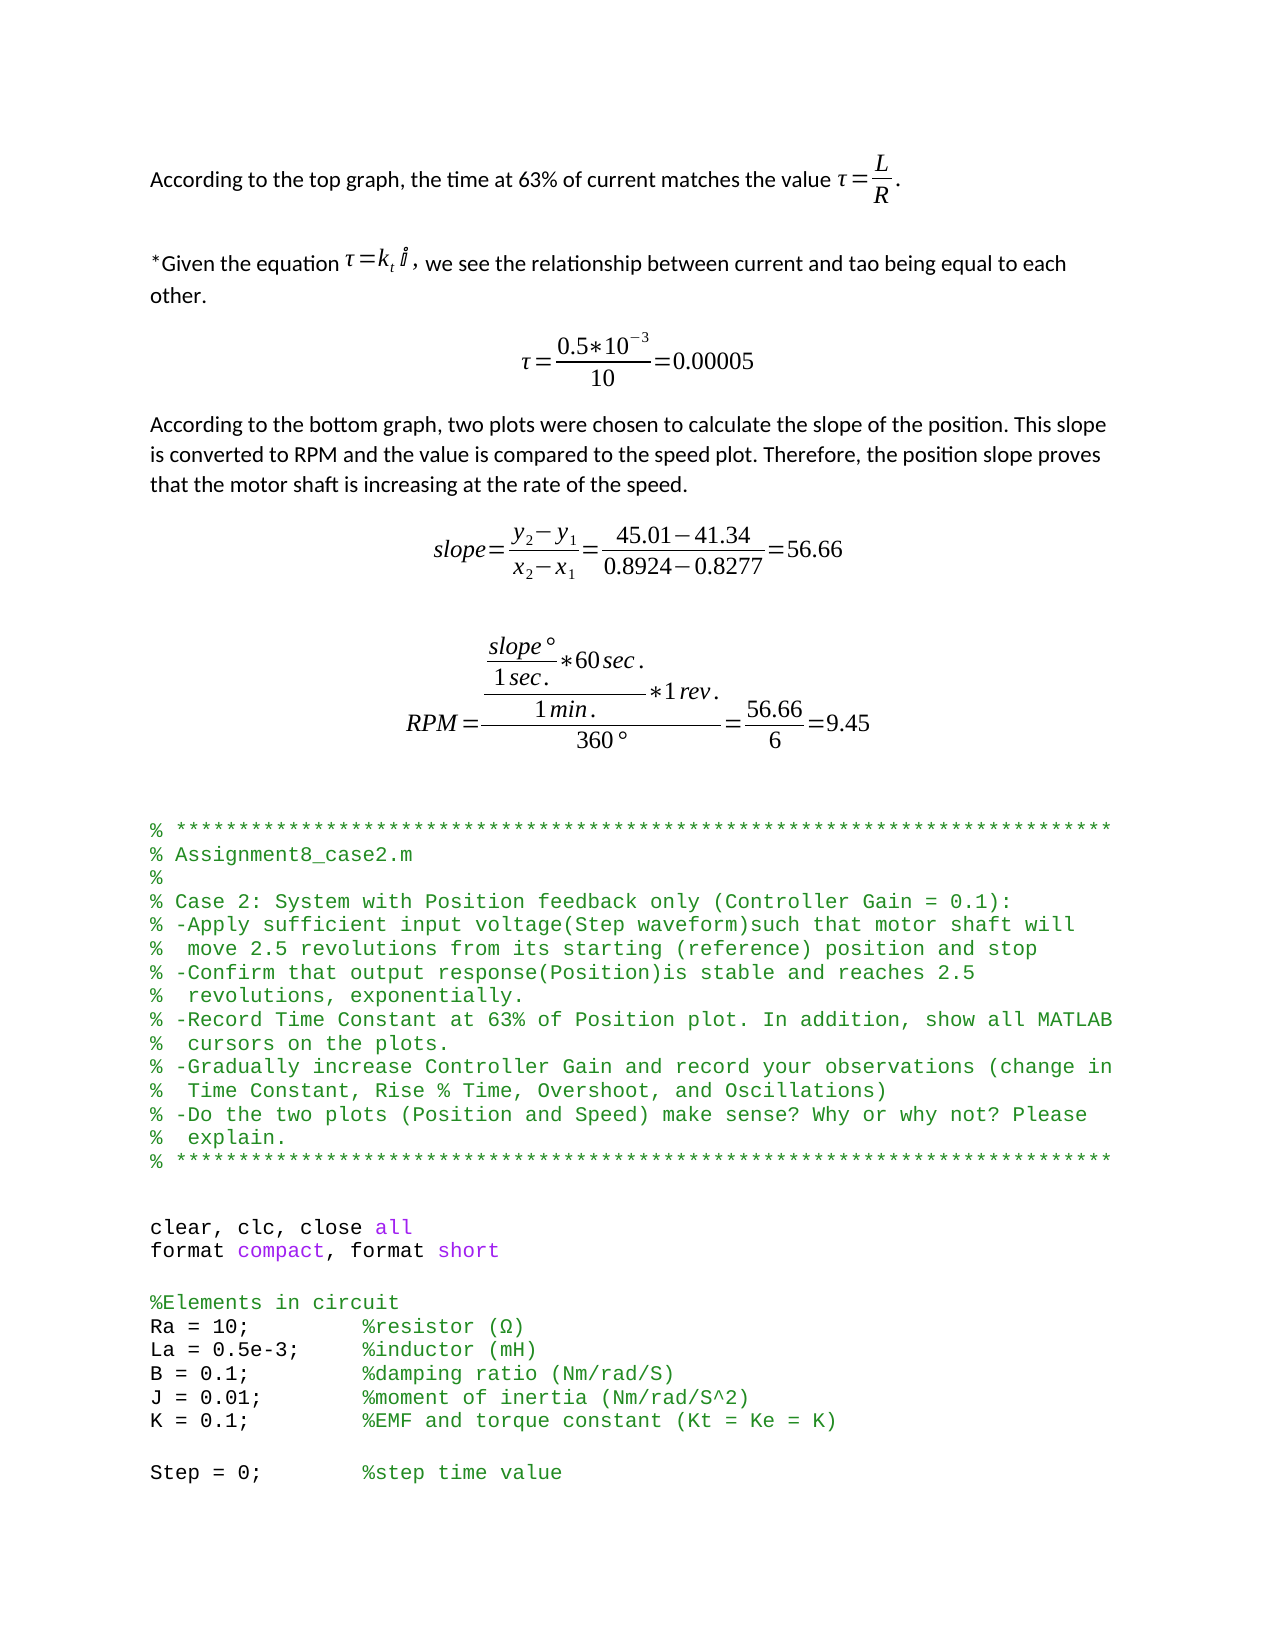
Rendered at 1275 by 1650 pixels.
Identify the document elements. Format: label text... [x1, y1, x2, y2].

text Ra = 10; %resistor (Ω) [150, 1316, 1125, 1339]
text B = 0.1; %damping ratio (Nm/rad/S) [150, 1363, 1125, 1387]
text Step = 0; %step time value [150, 1462, 1125, 1486]
text format compact, format short [150, 1240, 1125, 1264]
text % *************************************************************************** % Assignment8_case2.m % % Case 2: System with Position feedback only (Controller Gain = 0.1): % -Apply sufficient input voltage(Step waveform)such that motor shaft will % move 2.5 revolutions from its starting (reference) position and stop % -Confirm that output response(Position)is stable and reaches 2.5 % revolutions, exponentially. % -Record Time Constant at 63% of Position plot. In addition, show all MATLAB % cursors on the plots. % -Gradually increase Controller Gain and record your observations (change in % Time Constant, Rise % Time, Overshoot, and Oscillations) % -Do the two plots (Position and Speed) make sense? Why or why not? Please % explain. % *************************************************************************** [150, 820, 1125, 1174]
text According to the top graph, the time at 63% of current matches the value *Given the equation we see the relationship between current and tao being equal to each other. [150, 150, 1125, 310]
text According to the bottom graph, two plots were chosen to calculate the slope of the position. This slope is converted to RPM and the value is compared to the speed plot. Therefore, the position slope proves that the motor shaft is increasing at the rate of the speed. [150, 410, 1125, 498]
text clear, clc, close all [150, 1217, 1125, 1240]
text K = 0.1; %EMF and torque constant (Kt = Ke = K) [150, 1410, 1125, 1434]
text La = 0.5e-3; %inductor (mH) [150, 1339, 1125, 1363]
text J = 0.01; %moment of inertia (Nm/rad/S^2) [150, 1387, 1125, 1410]
text %Elements in circuit [150, 1292, 1125, 1316]
